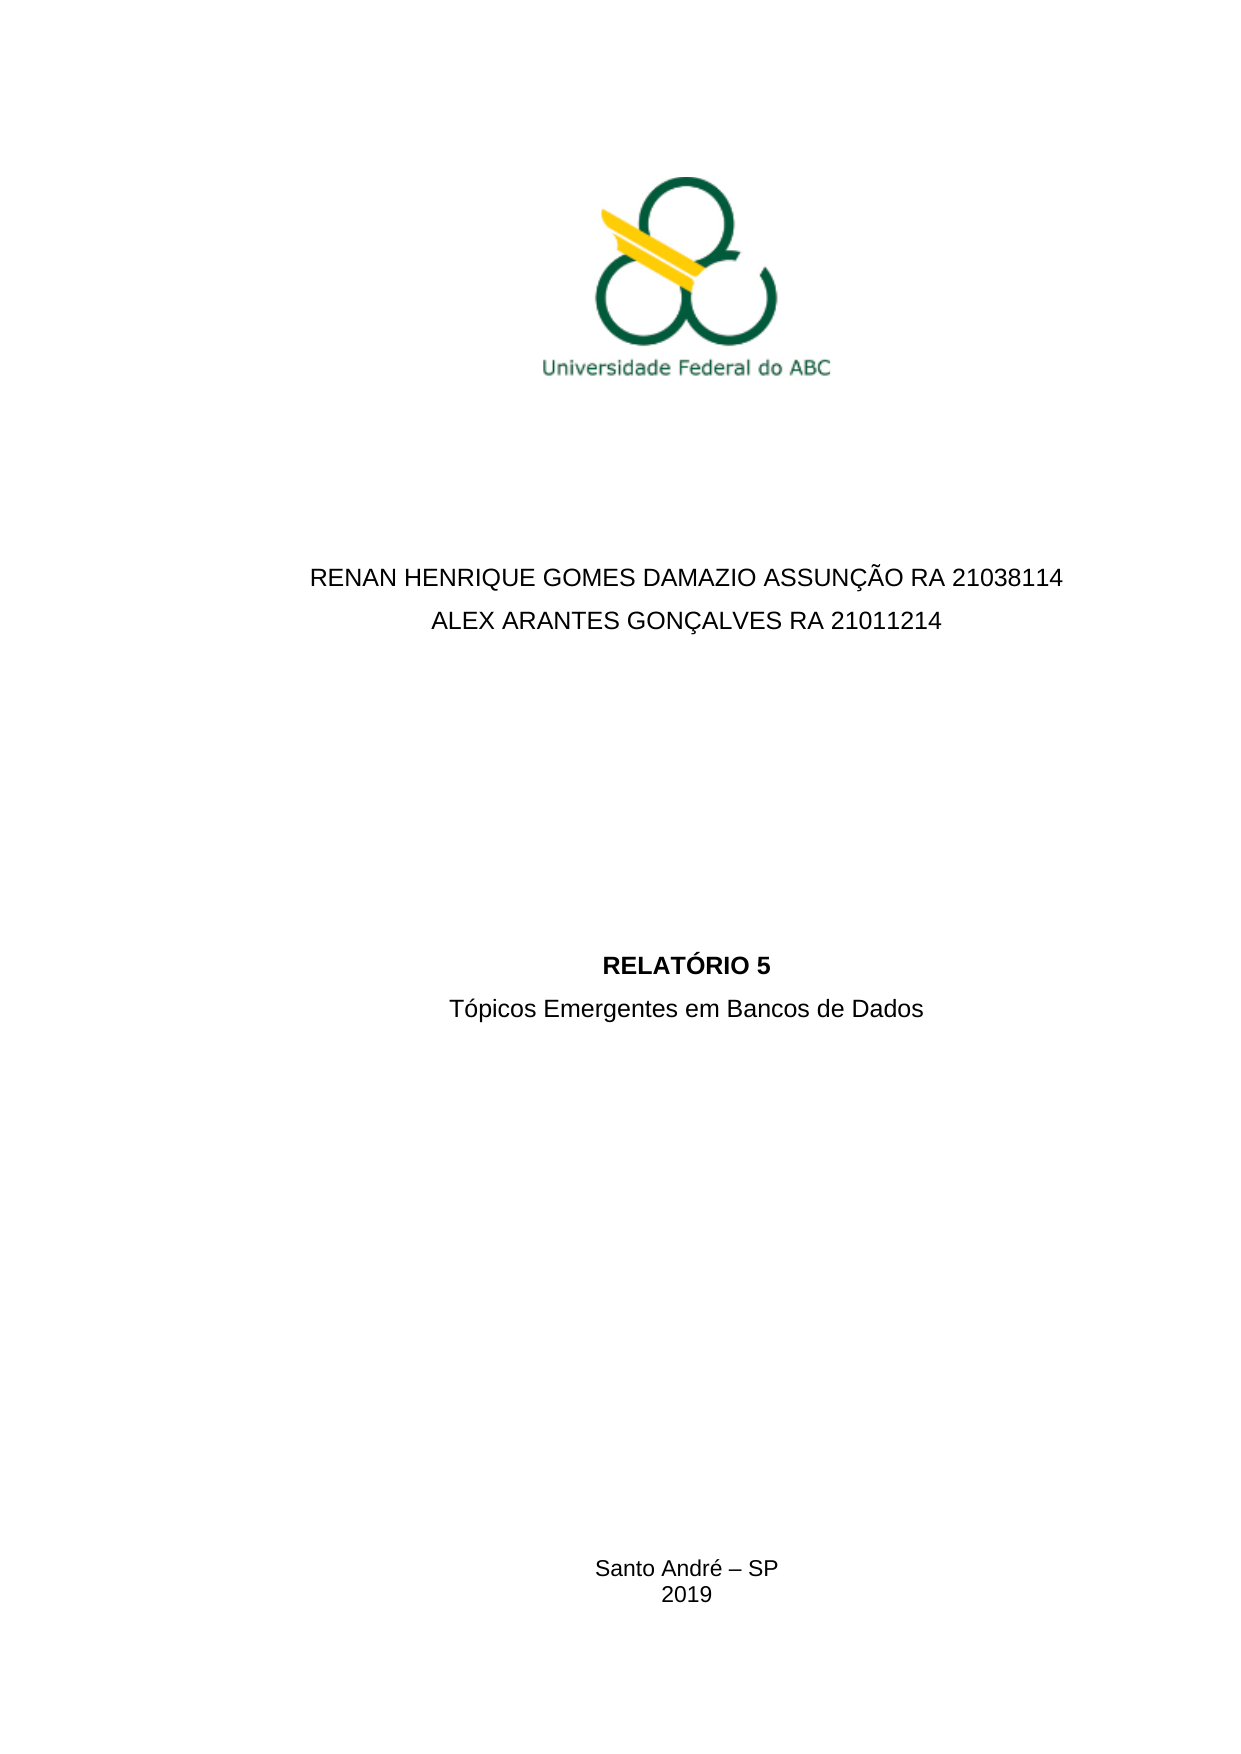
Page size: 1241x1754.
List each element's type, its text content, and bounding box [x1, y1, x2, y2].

text Tópicos Emergentes em Bancos de Dados [177, 994, 1122, 1023]
text Santo André – SP [177, 1555, 1122, 1581]
text ALEX ARANTES GONÇALVES RA 21011214 [177, 606, 1122, 635]
text 2019 [177, 1581, 1122, 1608]
text RELATÓRIO 5 [177, 951, 1122, 980]
picture [542, 177, 831, 379]
text RENAN HENRIQUE GOMES DAMAZIO ASSUNÇÃO RA 21038114 [177, 563, 1122, 592]
